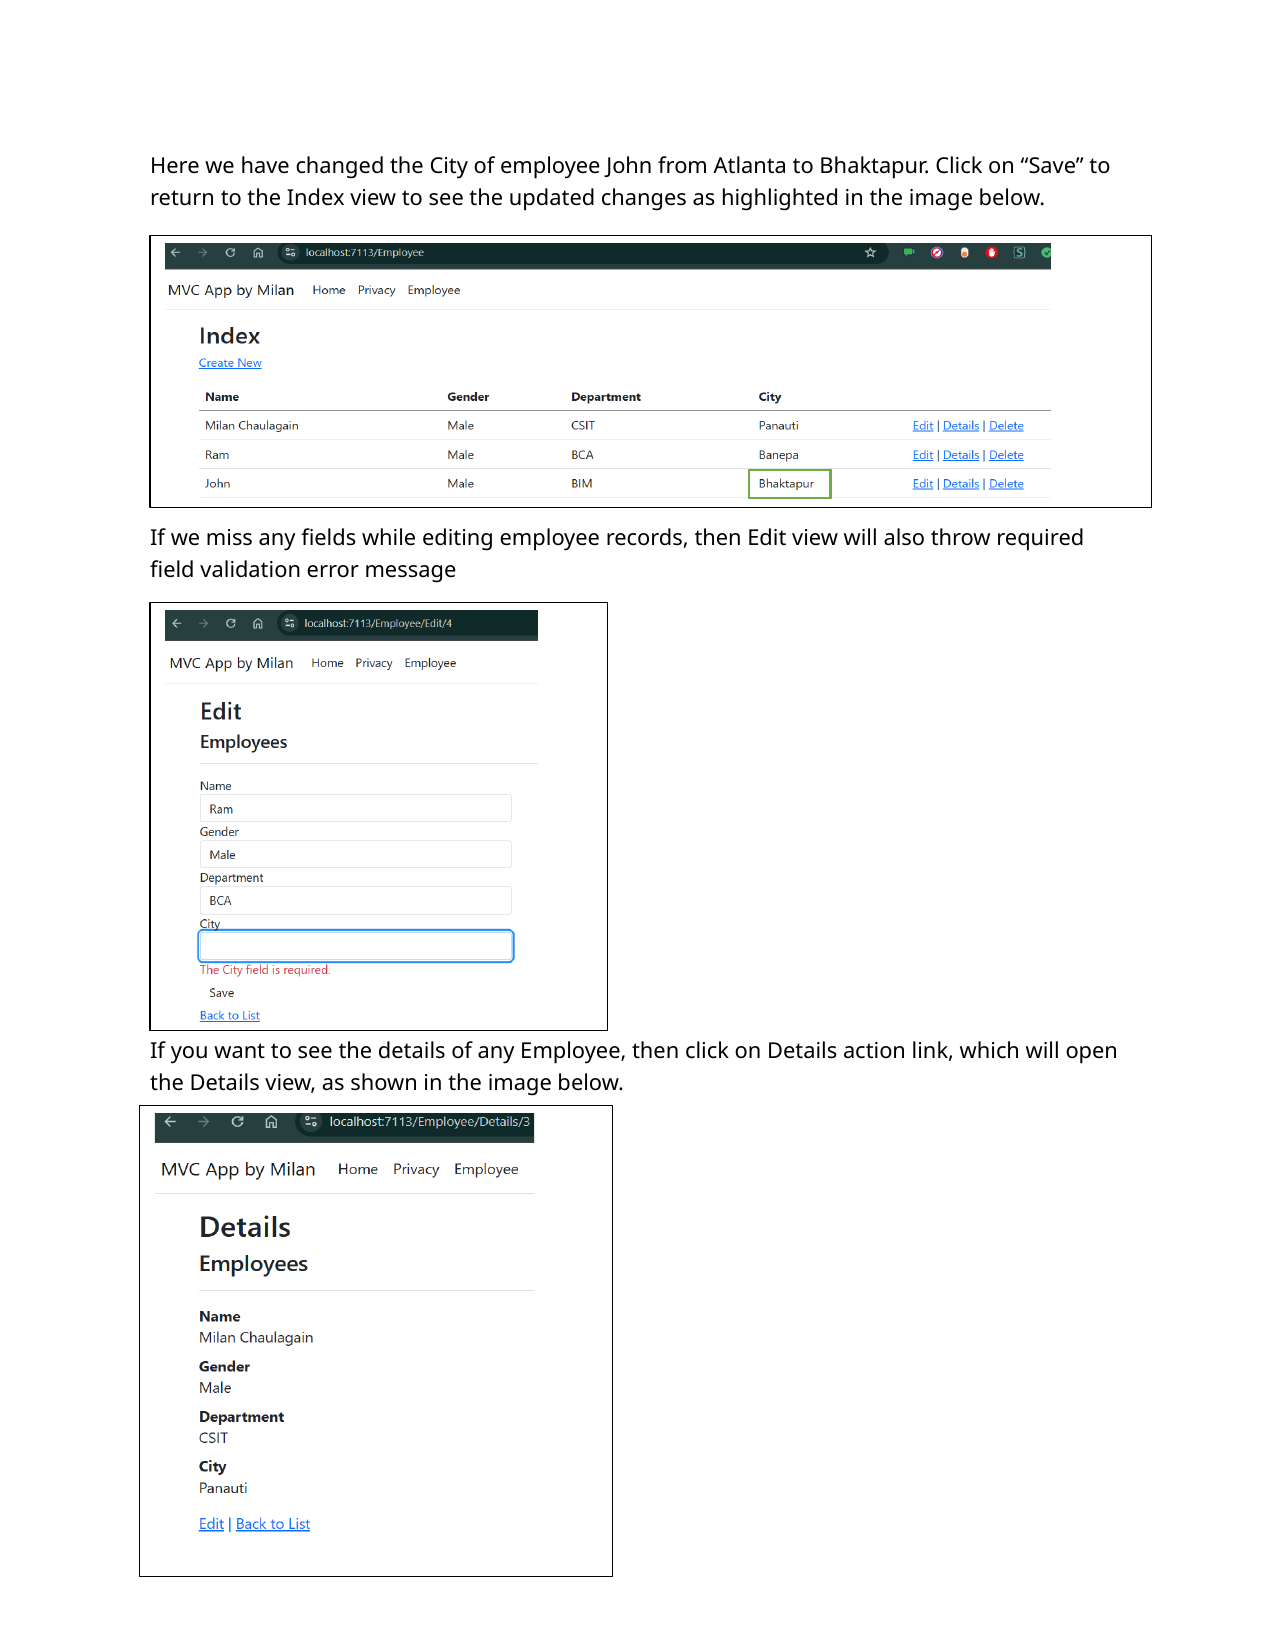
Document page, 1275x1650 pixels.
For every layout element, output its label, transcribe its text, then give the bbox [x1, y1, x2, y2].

text Here we have changed the City of employee John from Atlanta to Bhaktapur. Click on “Save” to return to the Index view to see the updated changes as highlighted in the image below. [150, 150, 1125, 212]
text If we miss any fields while editing employee records, then Edit view will also throw required field validation error message [150, 522, 1125, 584]
picture [165, 243, 1051, 501]
picture [165, 610, 538, 1024]
text If you want to see the details of any Employee, then click on Details action link, which will open the Details view, as shown in the image below. [150, 1034, 1125, 1096]
picture [154, 1113, 535, 1551]
